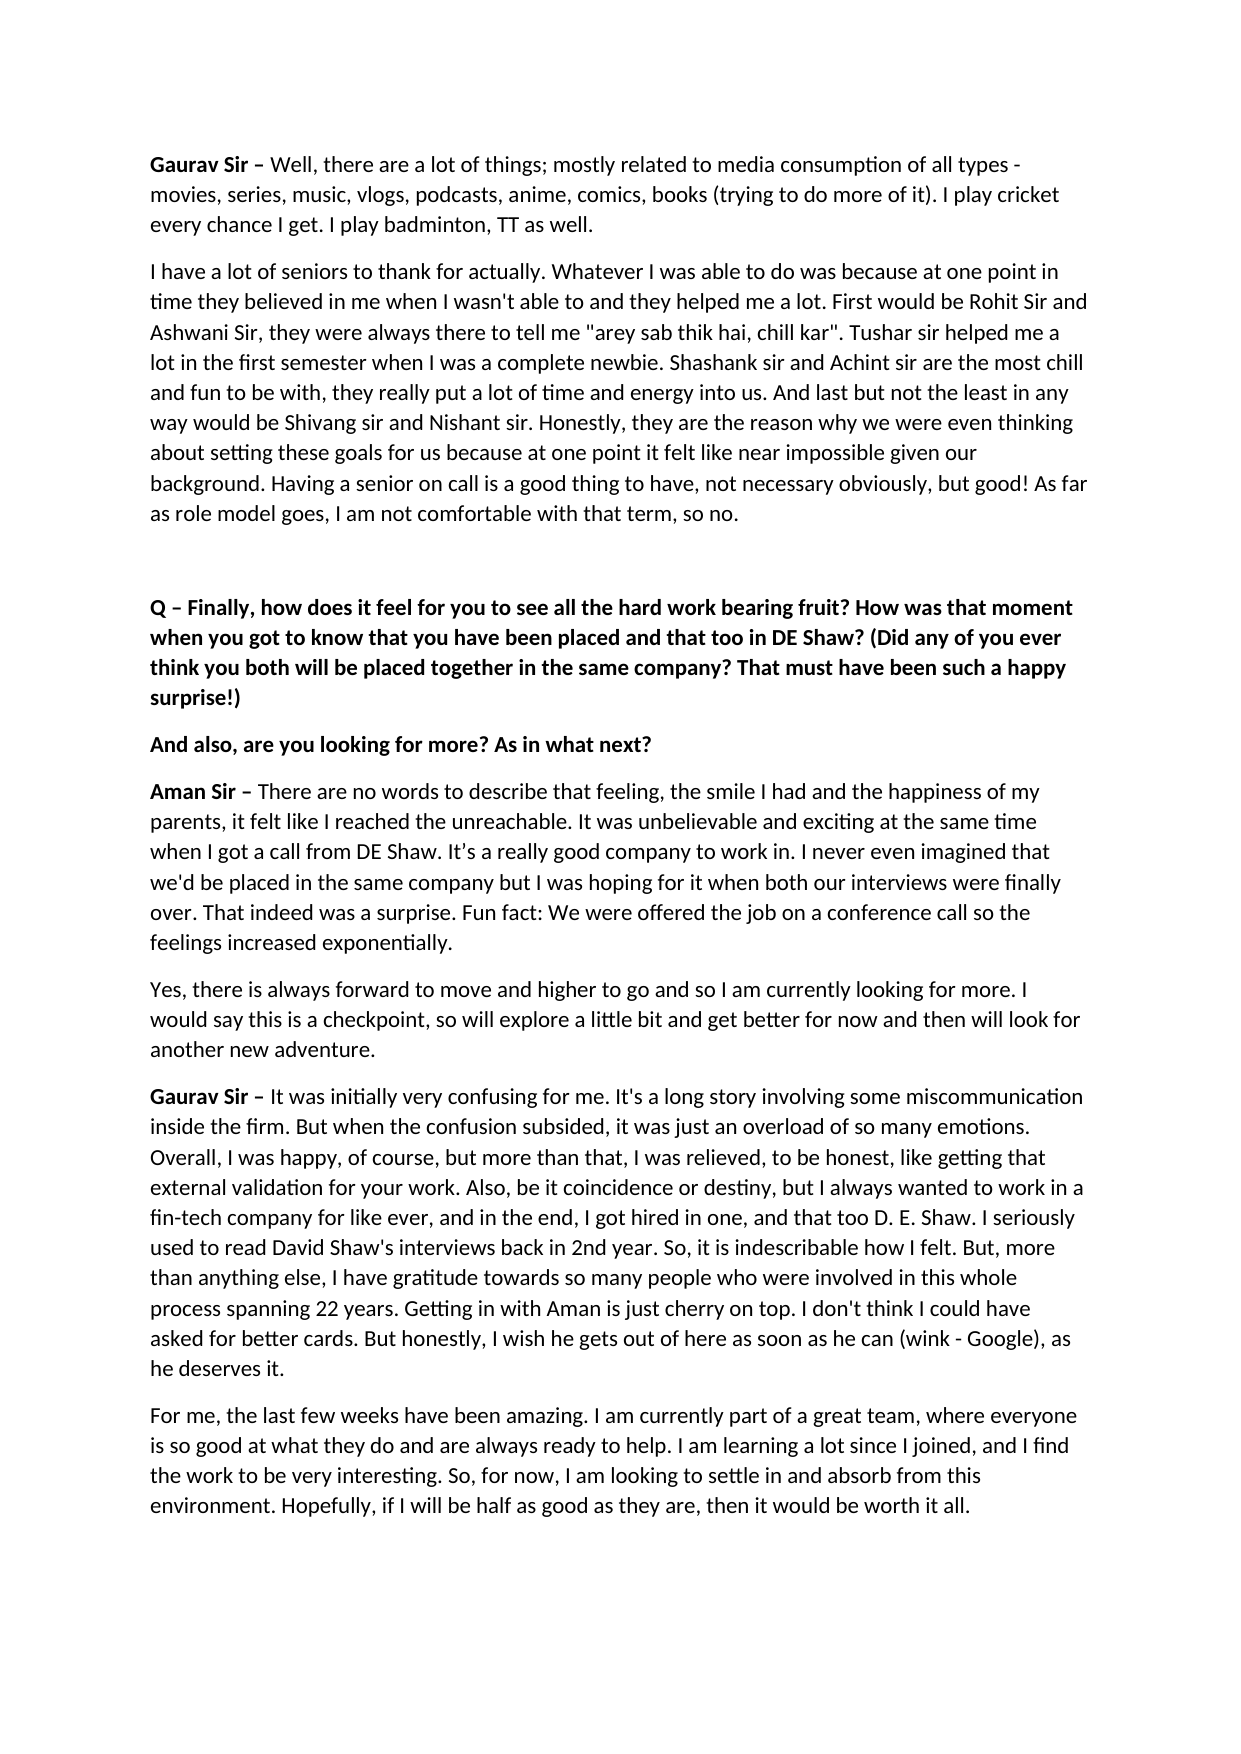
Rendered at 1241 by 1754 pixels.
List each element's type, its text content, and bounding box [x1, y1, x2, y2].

text Yes, there is always forward to move and higher to go and so I am currently looking for more. I would say this is a checkpoint, so will explore a little bit and get better for now and then will look for another new adventure. [150, 975, 1090, 1063]
text Gaurav Sir – It was initially very confusing for me. It's a long story involving some miscommunication inside the firm. But when the confusion subsided, it was just an overload of so many emotions. Overall, I was happy, of course, but more than that, I was relieved, to be honest, like getting that external validation for your work. Also, be it coincidence or destiny, but I always wanted to work in a fin-tech company for like ever, and in the end, I got hired in one, and that too D. E. Shaw. I seriously used to read David Shaw's interviews back in 2nd year. So, it is indescribable how I felt. But, more than anything else, I have gratitude towards so many people who were involved in this whole process spanning 22 years. Getting in with Aman is just cherry on top. I don't think I could have asked for better cards. But honestly, I wish he gets out of here as soon as he can (wink - Google), as he deserves it. [150, 1082, 1090, 1382]
text Gaurav Sir – Well, there are a lot of things; mostly related to media consumption of all types - movies, series, music, vlogs, podcasts, anime, comics, books (trying to do more of it). I play cricket every chance I get. I play badminton, TT as well. [150, 150, 1090, 238]
text I have a lot of seniors to thank for actually. Whatever I was able to do was because at one point in time they believed in me when I wasn't able to and they helped me a lot. First would be Rohit Sir and Ashwani Sir, they were always there to tell me "arey sab thik hai, chill kar". Tushar sir helped me a lot in the first semester when I was a complete newbie. Shashank sir and Achint sir are the most chill and fun to be with, they really put a lot of time and energy into us. And last but not the least in any way would be Shivang sir and Nishant sir. Honestly, they are the reason why we were even thinking about setting these goals for us because at one point it felt like near impossible given our background. Having a senior on call is a good thing to have, not necessary obviously, but good! As far as role model goes, I am not comfortable with that term, so no. [150, 257, 1090, 527]
text Q – Finally, how does it feel for you to see all the hard work bearing fruit? How was that moment when you got to know that you have been placed and that too in DE Shaw? (Did any of you ever think you both will be placed together in the same company? That must have been such a happy surprise!) [150, 593, 1090, 711]
text For me, the last few weeks have been amazing. I am currently part of a great team, where everyone is so good at what they do and are always ready to help. I am learning a lot since I joined, and I find the work to be very interesting. So, for now, I am looking to settle in and absorb from this environment. Hopefully, if I will be half as good as they are, then it would be worth it all. [150, 1401, 1090, 1520]
text And also, are you looking for more? As in what next? [150, 730, 1090, 758]
text Aman Sir – There are no words to describe that feeling, the smile I had and the happiness of my parents, it felt like I reached the unreachable. It was unbelievable and exciting at the same time when I got a call from DE Shaw. It’s a really good company to work in. I never even imagined that we'd be placed in the same company but I was hoping for it when both our interviews were finally over. That indeed was a surprise. Fun fact: We were offered the job on a conference call so the feelings increased exponentially. [150, 777, 1090, 956]
